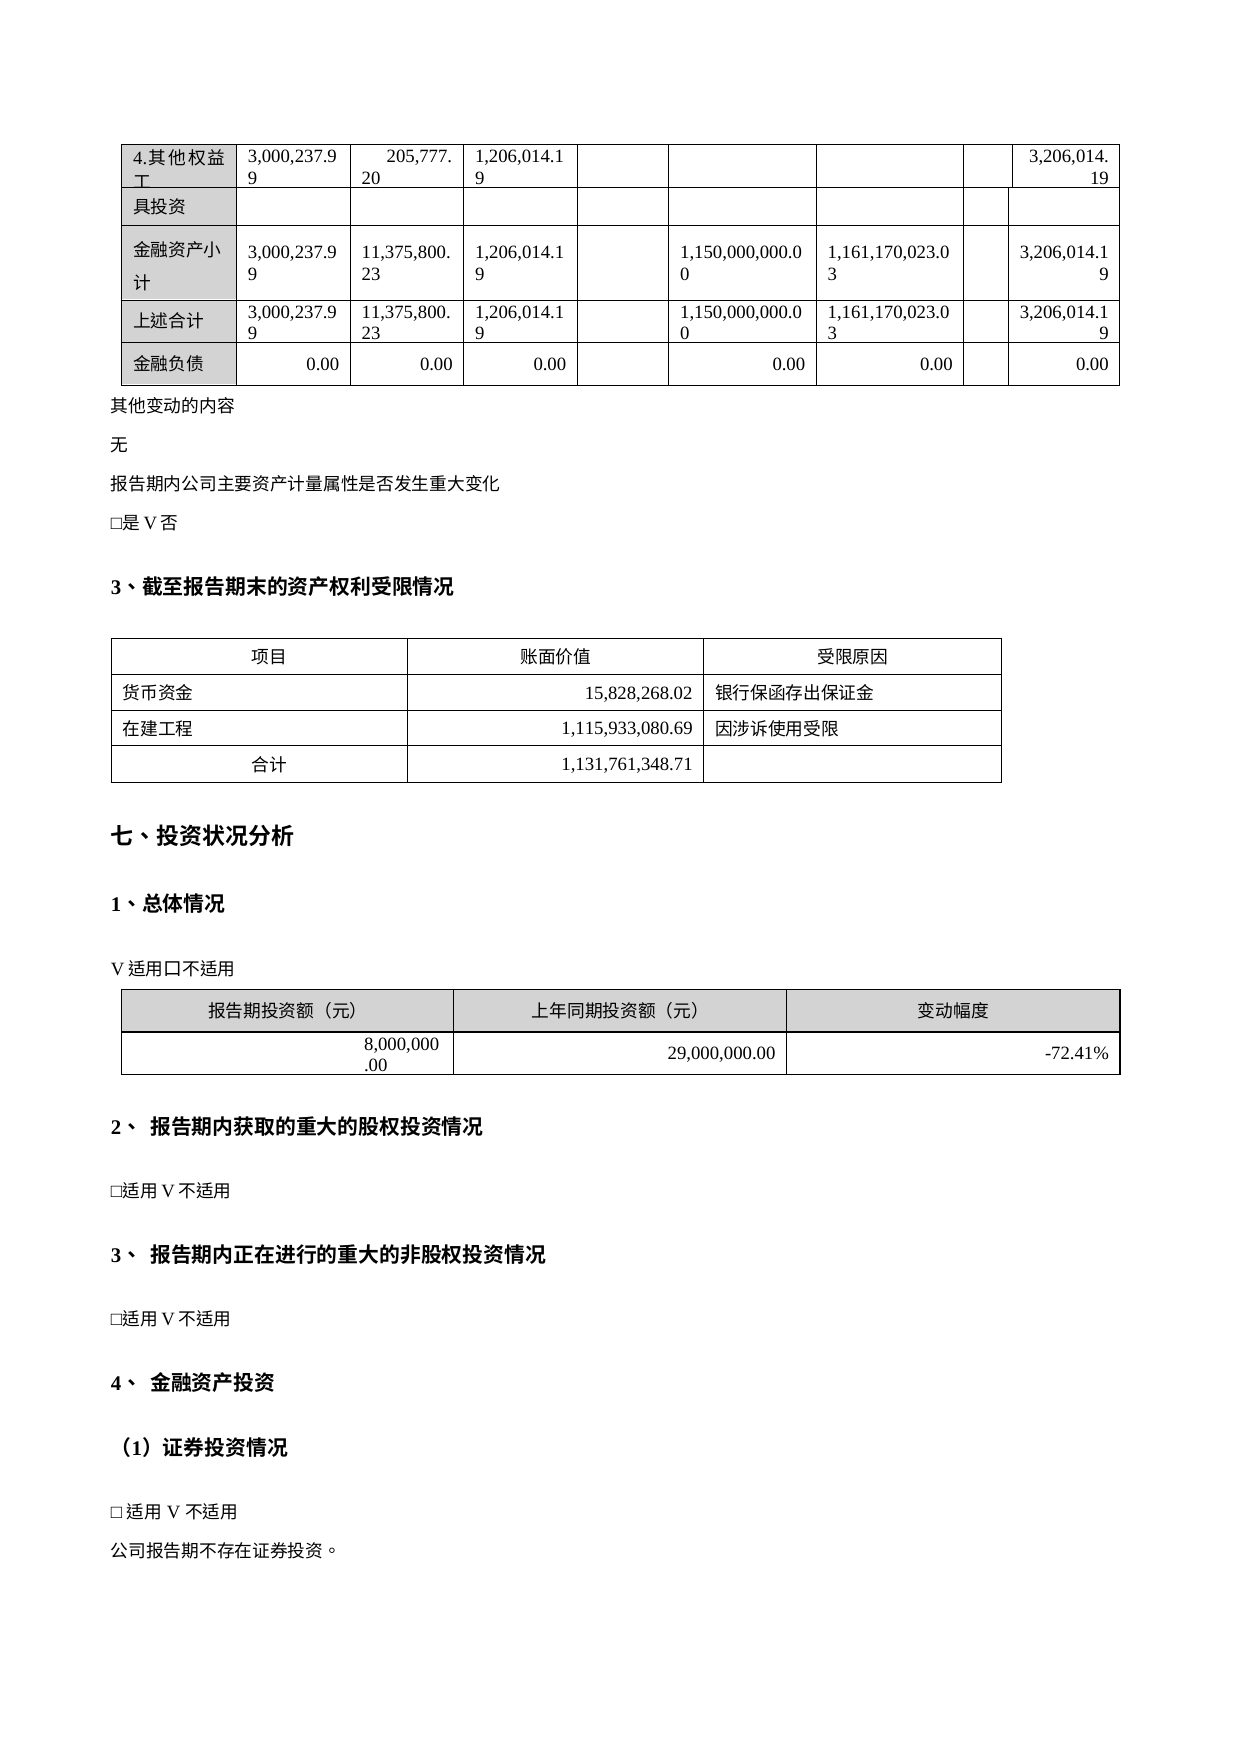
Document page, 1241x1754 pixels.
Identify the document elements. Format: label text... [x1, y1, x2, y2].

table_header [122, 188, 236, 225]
subtitle 2、 报告期内获取的重大的股权投资情况 [111, 1112, 1131, 1141]
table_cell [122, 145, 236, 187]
subtitle 4、 金融资产投资 [111, 1368, 1131, 1396]
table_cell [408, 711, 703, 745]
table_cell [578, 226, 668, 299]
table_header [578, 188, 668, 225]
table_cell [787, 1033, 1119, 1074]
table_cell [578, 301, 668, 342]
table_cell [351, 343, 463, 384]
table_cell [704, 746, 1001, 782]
text V适用口不适用 [111, 955, 1131, 981]
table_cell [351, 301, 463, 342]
text □ 适用 V 不适用 [111, 1499, 1131, 1524]
subtitle 3、截至报告期末的资产权利受限情况 [111, 572, 1131, 600]
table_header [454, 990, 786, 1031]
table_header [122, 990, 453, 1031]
text □适用V不适用 [111, 1306, 1131, 1330]
text 报告期内公司主要资产计量属性是否发生重大变化 [111, 471, 1131, 496]
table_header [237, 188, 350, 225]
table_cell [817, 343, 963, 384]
text 无 [111, 433, 1131, 457]
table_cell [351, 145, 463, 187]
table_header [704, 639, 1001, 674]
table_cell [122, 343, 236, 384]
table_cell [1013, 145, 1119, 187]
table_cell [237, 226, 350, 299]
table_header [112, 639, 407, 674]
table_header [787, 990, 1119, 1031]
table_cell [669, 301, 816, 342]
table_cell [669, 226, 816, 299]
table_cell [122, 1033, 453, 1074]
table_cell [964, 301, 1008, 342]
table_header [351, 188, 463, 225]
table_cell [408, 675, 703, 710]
text 公司报告期不存在证券投资。 [111, 1538, 1131, 1562]
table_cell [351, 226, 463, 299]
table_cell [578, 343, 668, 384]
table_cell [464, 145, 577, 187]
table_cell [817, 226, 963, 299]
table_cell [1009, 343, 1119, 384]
subtitle 3、 报告期内正在进行的重大的非股权投资情况 [111, 1240, 1131, 1268]
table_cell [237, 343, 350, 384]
text □适用V不适用 [111, 1178, 1131, 1202]
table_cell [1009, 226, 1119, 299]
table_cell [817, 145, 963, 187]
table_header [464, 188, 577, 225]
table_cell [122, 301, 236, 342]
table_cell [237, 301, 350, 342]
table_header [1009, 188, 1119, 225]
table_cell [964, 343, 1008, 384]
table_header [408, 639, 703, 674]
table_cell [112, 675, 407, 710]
text □是V否 [111, 510, 1131, 534]
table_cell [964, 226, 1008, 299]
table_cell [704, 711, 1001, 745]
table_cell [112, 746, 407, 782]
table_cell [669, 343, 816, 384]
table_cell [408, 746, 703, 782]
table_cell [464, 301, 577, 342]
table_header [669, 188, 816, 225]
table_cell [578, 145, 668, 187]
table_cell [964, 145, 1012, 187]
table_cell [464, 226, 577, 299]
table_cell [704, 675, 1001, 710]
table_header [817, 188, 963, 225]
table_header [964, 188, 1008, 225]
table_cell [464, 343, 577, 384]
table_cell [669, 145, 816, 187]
text 其他变动的内容 [111, 394, 1131, 418]
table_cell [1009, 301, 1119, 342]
subtitle （1）证券投资情况 [111, 1433, 1131, 1462]
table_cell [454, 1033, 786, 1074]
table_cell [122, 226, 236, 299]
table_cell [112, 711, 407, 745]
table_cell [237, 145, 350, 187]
subtitle 1、总体情况 [111, 889, 1131, 917]
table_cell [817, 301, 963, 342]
subtitle 七、投资状况分析 [111, 820, 1131, 852]
